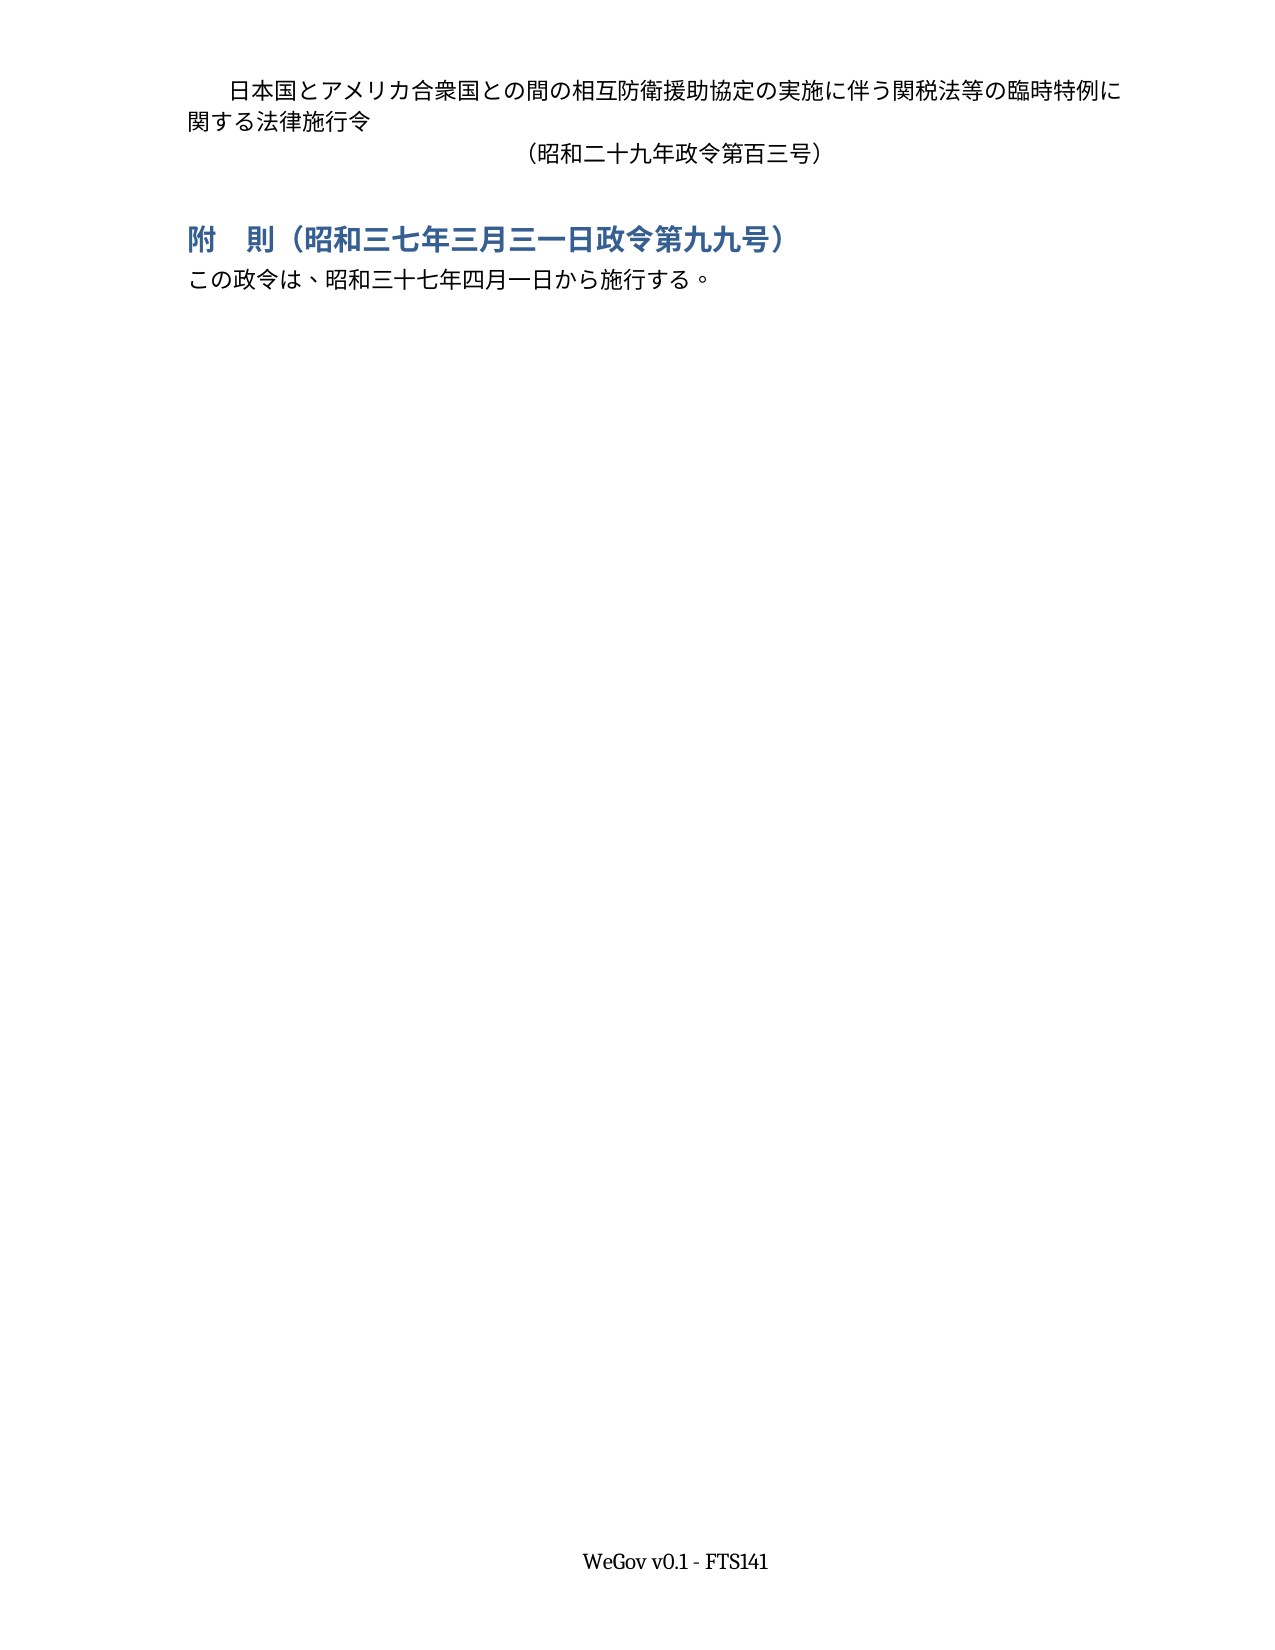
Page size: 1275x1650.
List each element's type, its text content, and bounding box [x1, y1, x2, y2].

subtitle 附 則（昭和三七年三月三一日政令第九九号） [187, 219, 1087, 258]
text この政令は、昭和三十七年四月一日から施行する。 [187, 264, 1087, 296]
